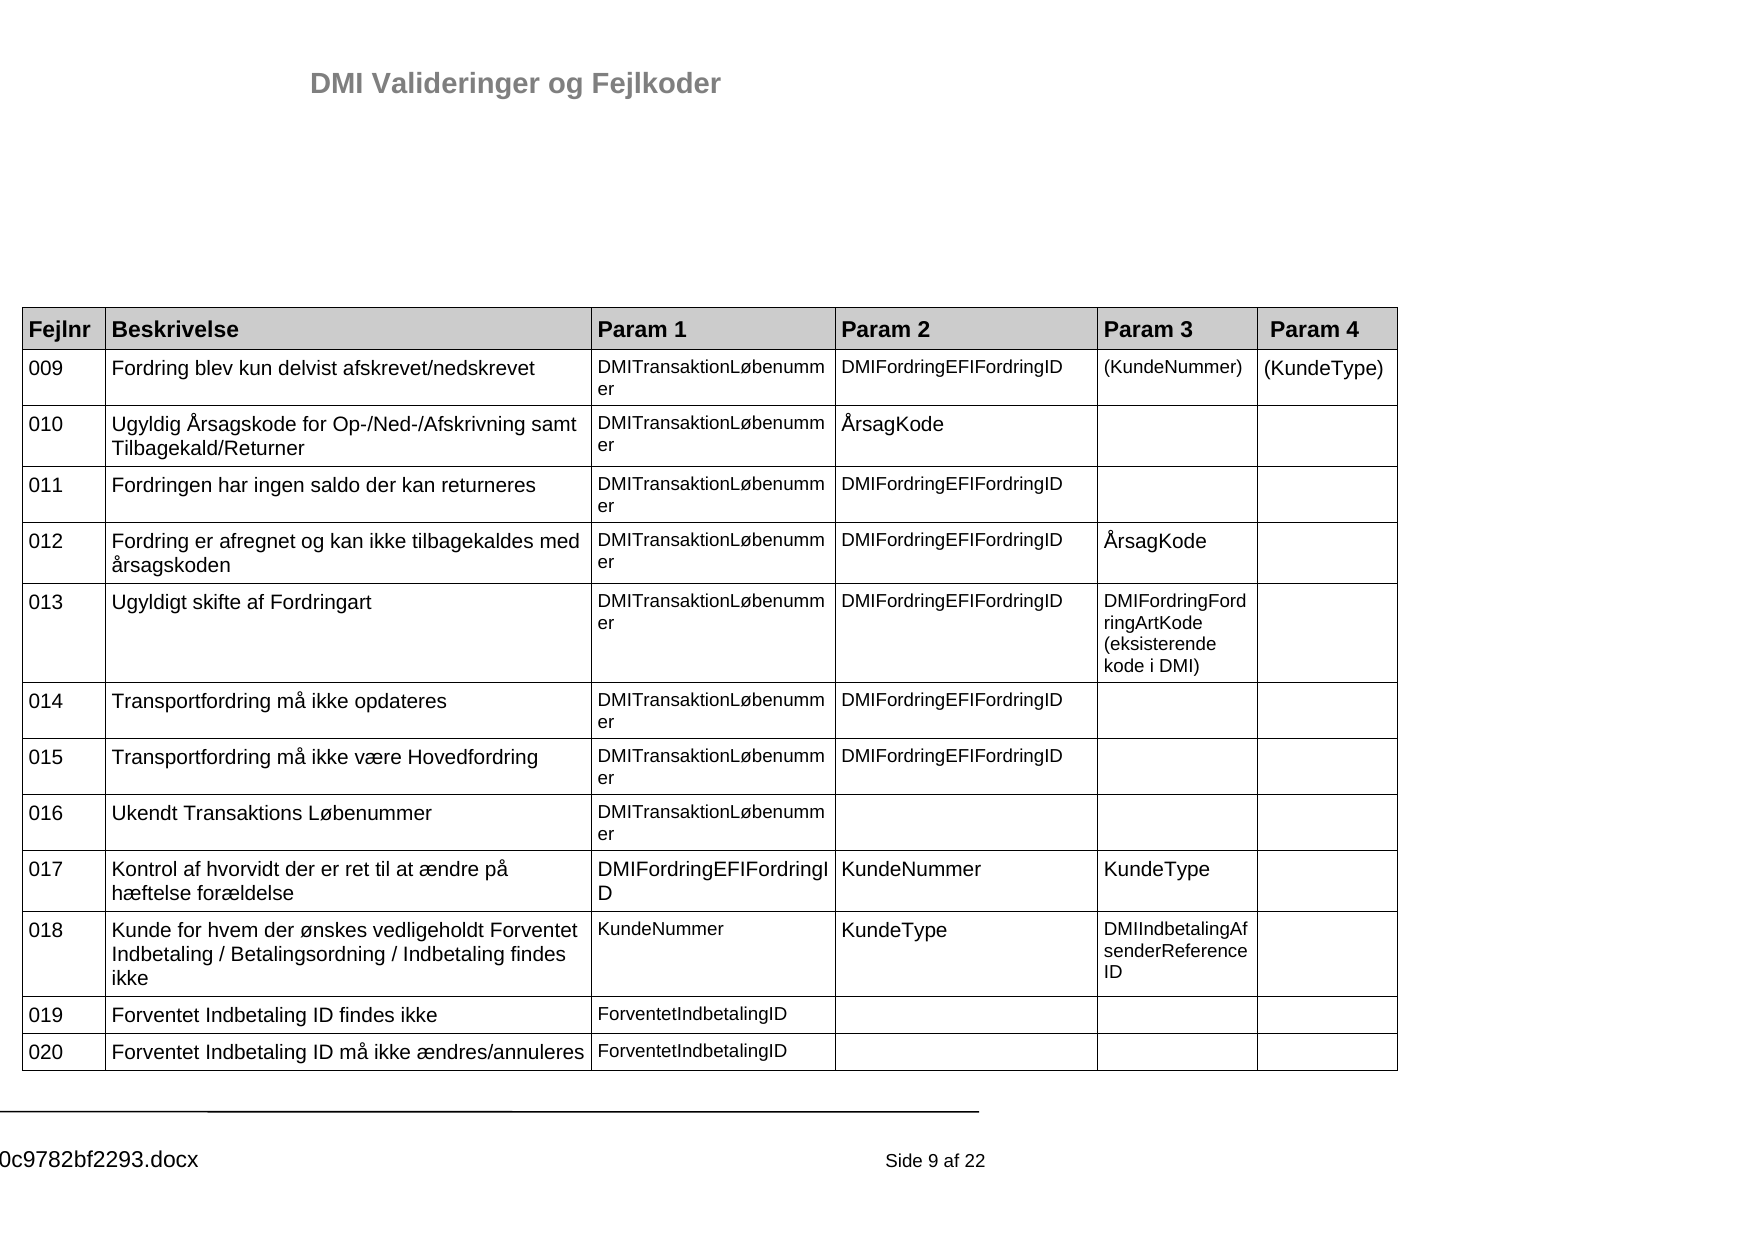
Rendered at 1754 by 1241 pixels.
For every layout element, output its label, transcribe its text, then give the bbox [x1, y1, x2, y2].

table_cell ForventetIndbetalingID [592, 997, 835, 1033]
table_cell Fordring er afregnet og kan ikke tilbagekaldes med årsagskoden [106, 523, 591, 583]
table_header Fejlnr [23, 308, 105, 349]
table_cell [1258, 467, 1397, 522]
table_cell KundeType [836, 912, 1097, 996]
table_cell [1258, 683, 1397, 738]
table_cell DMIIndbetalingAfsenderReferenceID [1098, 912, 1257, 996]
table_cell [1258, 584, 1397, 682]
table_cell DMIFordringEFIFordringID [836, 467, 1097, 522]
table_cell DMIFordringEFIFordringID [836, 739, 1097, 794]
table_cell DMIFordringEFIFordringID [836, 523, 1097, 583]
table_cell DMITransaktionLøbenummer [592, 739, 835, 794]
table_header Param 4 [1258, 308, 1397, 349]
table_cell KundeType [1098, 851, 1257, 911]
table_cell ÅrsagKode [1098, 523, 1257, 583]
table_cell [1258, 997, 1397, 1033]
table_cell 013 [23, 584, 105, 682]
table_cell [1098, 795, 1257, 850]
table_cell [1258, 851, 1397, 911]
table_cell (KundeType) [1258, 350, 1397, 405]
table_header Param 2 [836, 308, 1097, 349]
table_header Param 1 [592, 308, 835, 349]
table_cell [1258, 1034, 1397, 1069]
table_cell 020 [23, 1034, 105, 1069]
table_cell DMIFordringEFIFordringID [836, 350, 1097, 405]
table_cell ForventetIndbetalingID [592, 1034, 835, 1069]
table_cell ÅrsagKode [836, 406, 1097, 466]
table_cell [1098, 467, 1257, 522]
table_cell DMITransaktionLøbenummer [592, 584, 835, 682]
table_cell 018 [23, 912, 105, 996]
table_cell Fordring blev kun delvist afskrevet/nedskrevet [106, 350, 591, 405]
table_cell Transportfordring må ikke opdateres [106, 683, 591, 738]
table_cell DMITransaktionLøbenummer [592, 683, 835, 738]
table_cell DMIFordringEFIFordringID [836, 584, 1097, 682]
table_cell [836, 795, 1097, 850]
table_cell [836, 997, 1097, 1033]
table_cell Fordringen har ingen saldo der kan returneres [106, 467, 591, 522]
table_cell [1258, 795, 1397, 850]
table_cell 019 [23, 997, 105, 1033]
table_cell [1098, 683, 1257, 738]
table_cell 015 [23, 739, 105, 794]
table_cell Ugyldig Årsagskode for Op-/Ned-/Afskrivning samt Tilbagekald/Returner [106, 406, 591, 466]
table_cell KundeNummer [592, 912, 835, 996]
table_cell 012 [23, 523, 105, 583]
table_header Param 3 [1098, 308, 1257, 349]
table_cell DMITransaktionLøbenummer [592, 795, 835, 850]
table_cell [1098, 406, 1257, 466]
table_cell Forventet Indbetaling ID findes ikke [106, 997, 591, 1033]
table_cell Ukendt Transaktions Løbenummer [106, 795, 591, 850]
table_cell DMITransaktionLøbenummer [592, 523, 835, 583]
table_cell (KundeNummer) [1098, 350, 1257, 405]
table_cell DMITransaktionLøbenummer [592, 350, 835, 405]
table_cell 009 [23, 350, 105, 405]
table_cell [1258, 912, 1397, 996]
table_cell 010 [23, 406, 105, 466]
table_cell DMITransaktionLøbenummer [592, 467, 835, 522]
table_cell DMIFordringEFIFordringID [592, 851, 835, 911]
table_cell [1258, 739, 1397, 794]
table_cell Forventet Indbetaling ID må ikke ændres/annuleres [106, 1034, 591, 1069]
table_header Beskrivelse [106, 308, 591, 349]
table_cell Kontrol af hvorvidt der er ret til at ændre på hæftelse forældelse [106, 851, 591, 911]
table_cell [1258, 406, 1397, 466]
table_cell DMIFordringEFIFordringID [836, 683, 1097, 738]
table_cell 011 [23, 467, 105, 522]
table_cell [1098, 997, 1257, 1033]
table_cell DMITransaktionLøbenummer [592, 406, 835, 466]
table_cell [1098, 1034, 1257, 1069]
table_cell [1258, 523, 1397, 583]
table_cell Kunde for hvem der ønskes vedligeholdt Forventet Indbetaling / Betalingsordning / Indbetaling findes ikke [106, 912, 591, 996]
table_cell Transportfordring må ikke være Hovedfordring [106, 739, 591, 794]
table_cell 016 [23, 795, 105, 850]
table_cell [836, 1034, 1097, 1069]
table_cell KundeNummer [836, 851, 1097, 911]
table_cell DMIFordringFordringArtKode (eksisterende kode i DMI) [1098, 584, 1257, 682]
table_cell Ugyldigt skifte af Fordringart [106, 584, 591, 682]
table_cell 014 [23, 683, 105, 738]
table_cell [1098, 739, 1257, 794]
table_cell 017 [23, 851, 105, 911]
